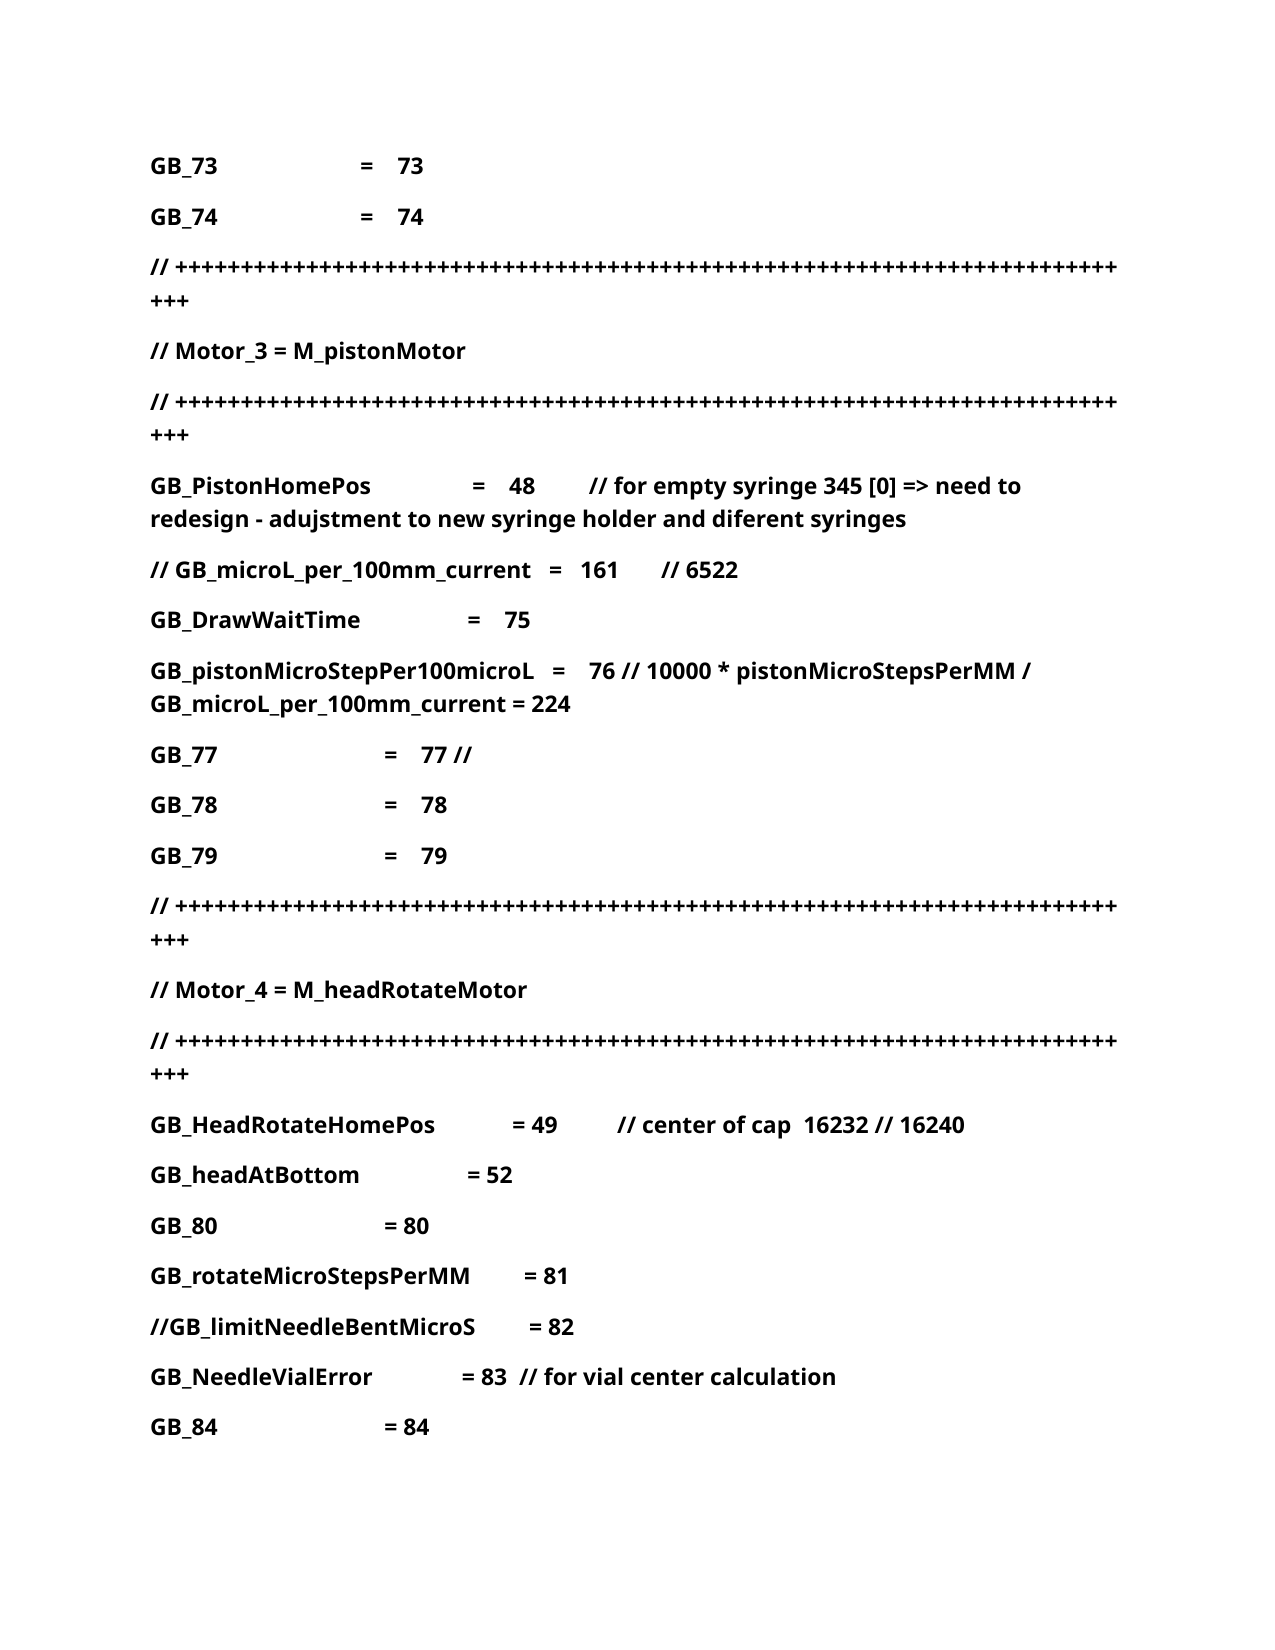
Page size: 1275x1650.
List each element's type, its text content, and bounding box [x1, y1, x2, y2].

text GB_HeadRotateHomePos = 49 // center of cap 16232 // 16240 [150, 1109, 1125, 1140]
text GB_pistonMicroStepPer100microL = 76 // 10000 * pistonMicroStepsPerMM / GB_microL_per_100mm_current = 224 [150, 654, 1125, 719]
text GB_DrawWaitTime = 75 [150, 604, 1125, 635]
text // GB_microL_per_100mm_current = 161 // 6522 [150, 554, 1125, 585]
text GB_headAtBottom = 52 [150, 1159, 1125, 1190]
text GB_PistonHomePos = 48 // for empty syringe 345 [0] => need to redesign - adujstment to new syringe holder and diferent syringes [150, 469, 1125, 534]
text GB_80 = 80 [150, 1209, 1125, 1241]
text GB_79 = 79 [150, 839, 1125, 871]
text // +++++++++++++++++++++++++++++++++++++++++++++++++++++++++++++++++++++++++++ [150, 385, 1125, 450]
text GB_77 = 77 // [150, 739, 1125, 770]
text GB_NeedleVialError = 83 // for vial center calculation [150, 1361, 1125, 1392]
text GB_78 = 78 [150, 789, 1125, 820]
text GB_rotateMicroStepsPerMM = 81 [150, 1260, 1125, 1291]
text //GB_limitNeedleBentMicroS = 82 [150, 1310, 1125, 1342]
text GB_73 = 73 [150, 150, 1125, 181]
text GB_84 = 84 [150, 1411, 1125, 1442]
text // Motor_4 = M_headRotateMotor [150, 974, 1125, 1005]
text GB_74 = 74 [150, 200, 1125, 232]
text // +++++++++++++++++++++++++++++++++++++++++++++++++++++++++++++++++++++++++++ [150, 251, 1125, 316]
text // +++++++++++++++++++++++++++++++++++++++++++++++++++++++++++++++++++++++++++ [150, 1024, 1125, 1089]
text // +++++++++++++++++++++++++++++++++++++++++++++++++++++++++++++++++++++++++++ [150, 890, 1125, 955]
text // Motor_3 = M_pistonMotor [150, 335, 1125, 366]
